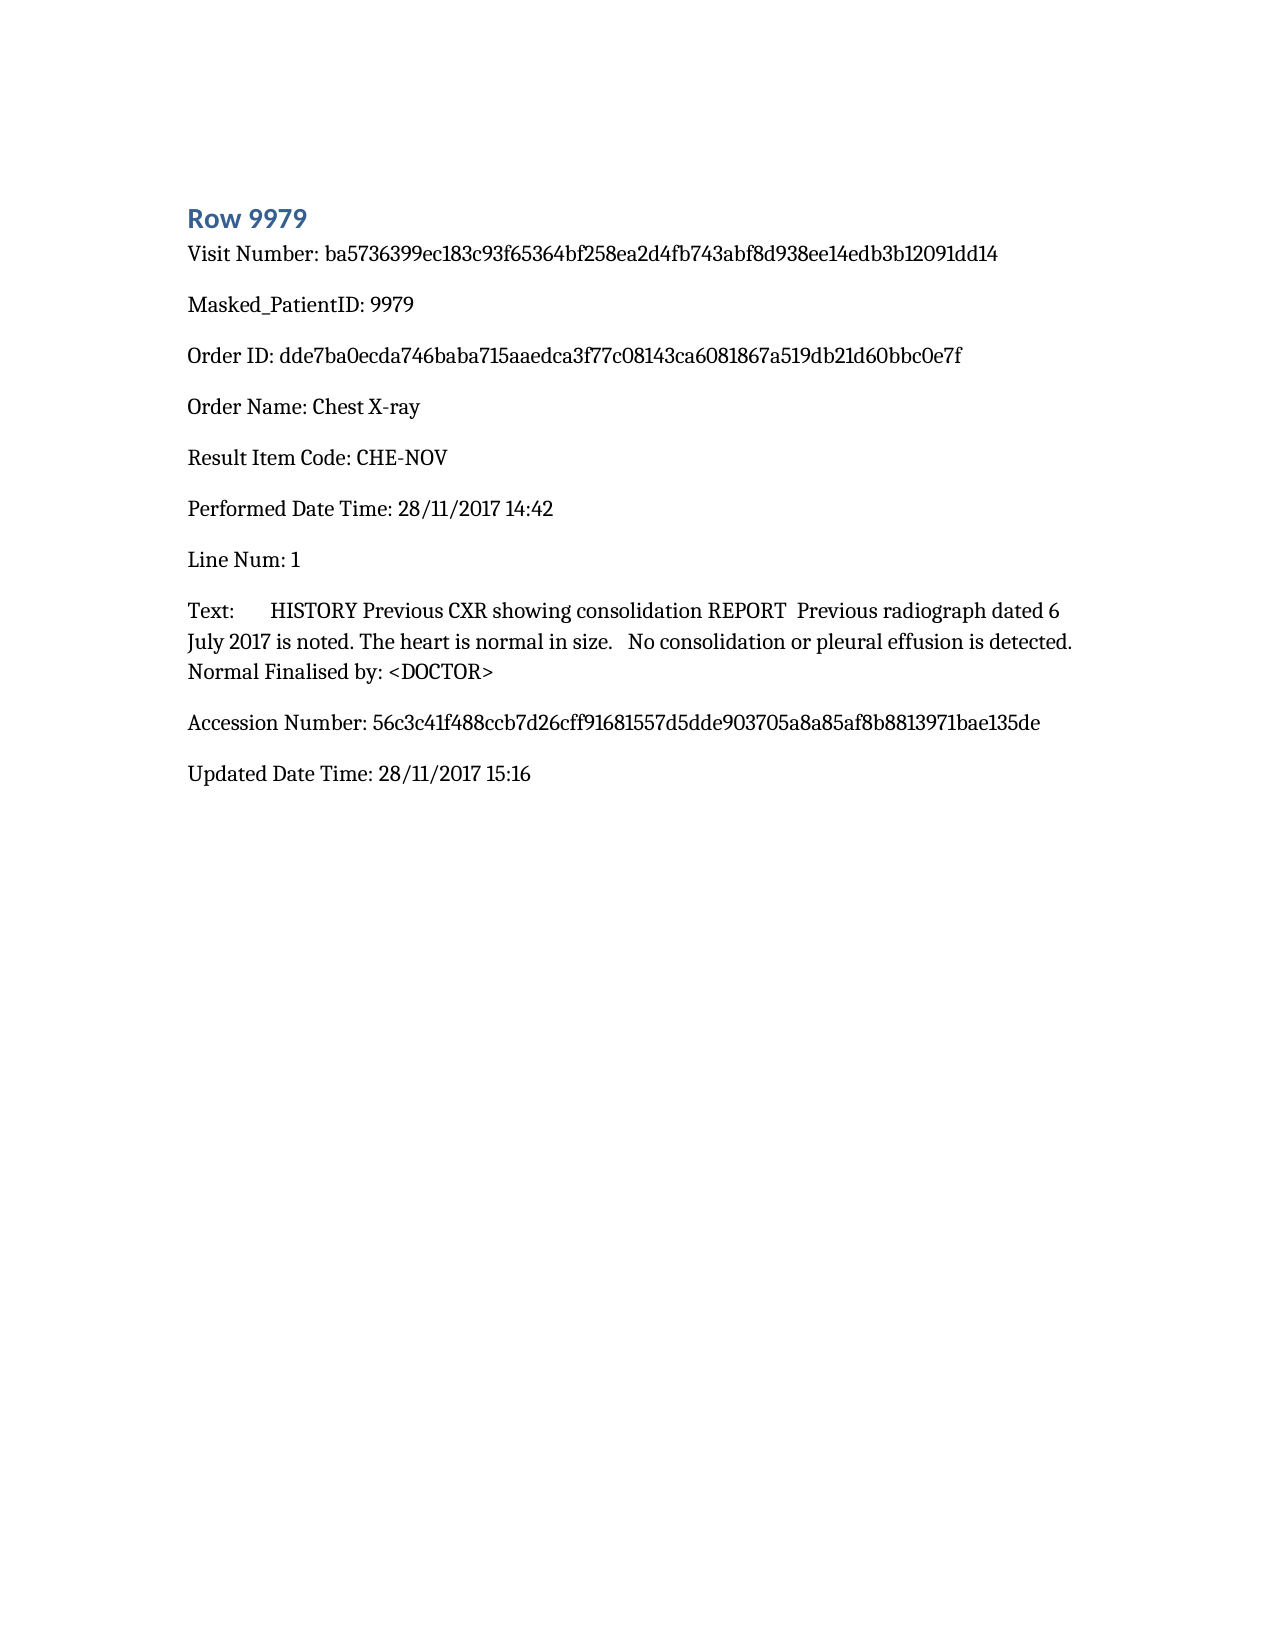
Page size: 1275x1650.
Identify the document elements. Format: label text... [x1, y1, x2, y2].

text Accession Number: 56c3c41f488ccb7d26cff91681557d5dde903705a8a85af8b8813971bae135de [187, 710, 1087, 736]
text Updated Date Time: 28/11/2017 15:16 [187, 761, 1087, 787]
text Order Name: Chest X-ray [187, 394, 1087, 420]
text Performed Date Time: 28/11/2017 14:42 [187, 496, 1087, 522]
text Visit Number: ba5736399ec183c93f65364bf258ea2d4fb743abf8d938ee14edb3b12091dd14 [187, 241, 1087, 267]
text Line Num: 1 [187, 547, 1087, 573]
text Order ID: dde7ba0ecda746baba715aaedca3f77c08143ca6081867a519db21d60bbc0e7f [187, 343, 1087, 369]
subtitle Row 9979 [187, 200, 1087, 236]
text Masked_PatientID: 9979 [187, 292, 1087, 318]
text Result Item Code: CHE-NOV [187, 445, 1087, 471]
text Text: HISTORY Previous CXR showing consolidation REPORT Previous radiograph dated 6 July 2017 is noted. The heart is normal in size. No consolidation or pleural effusion is detected. Normal Finalised by: <DOCTOR> [187, 598, 1087, 685]
